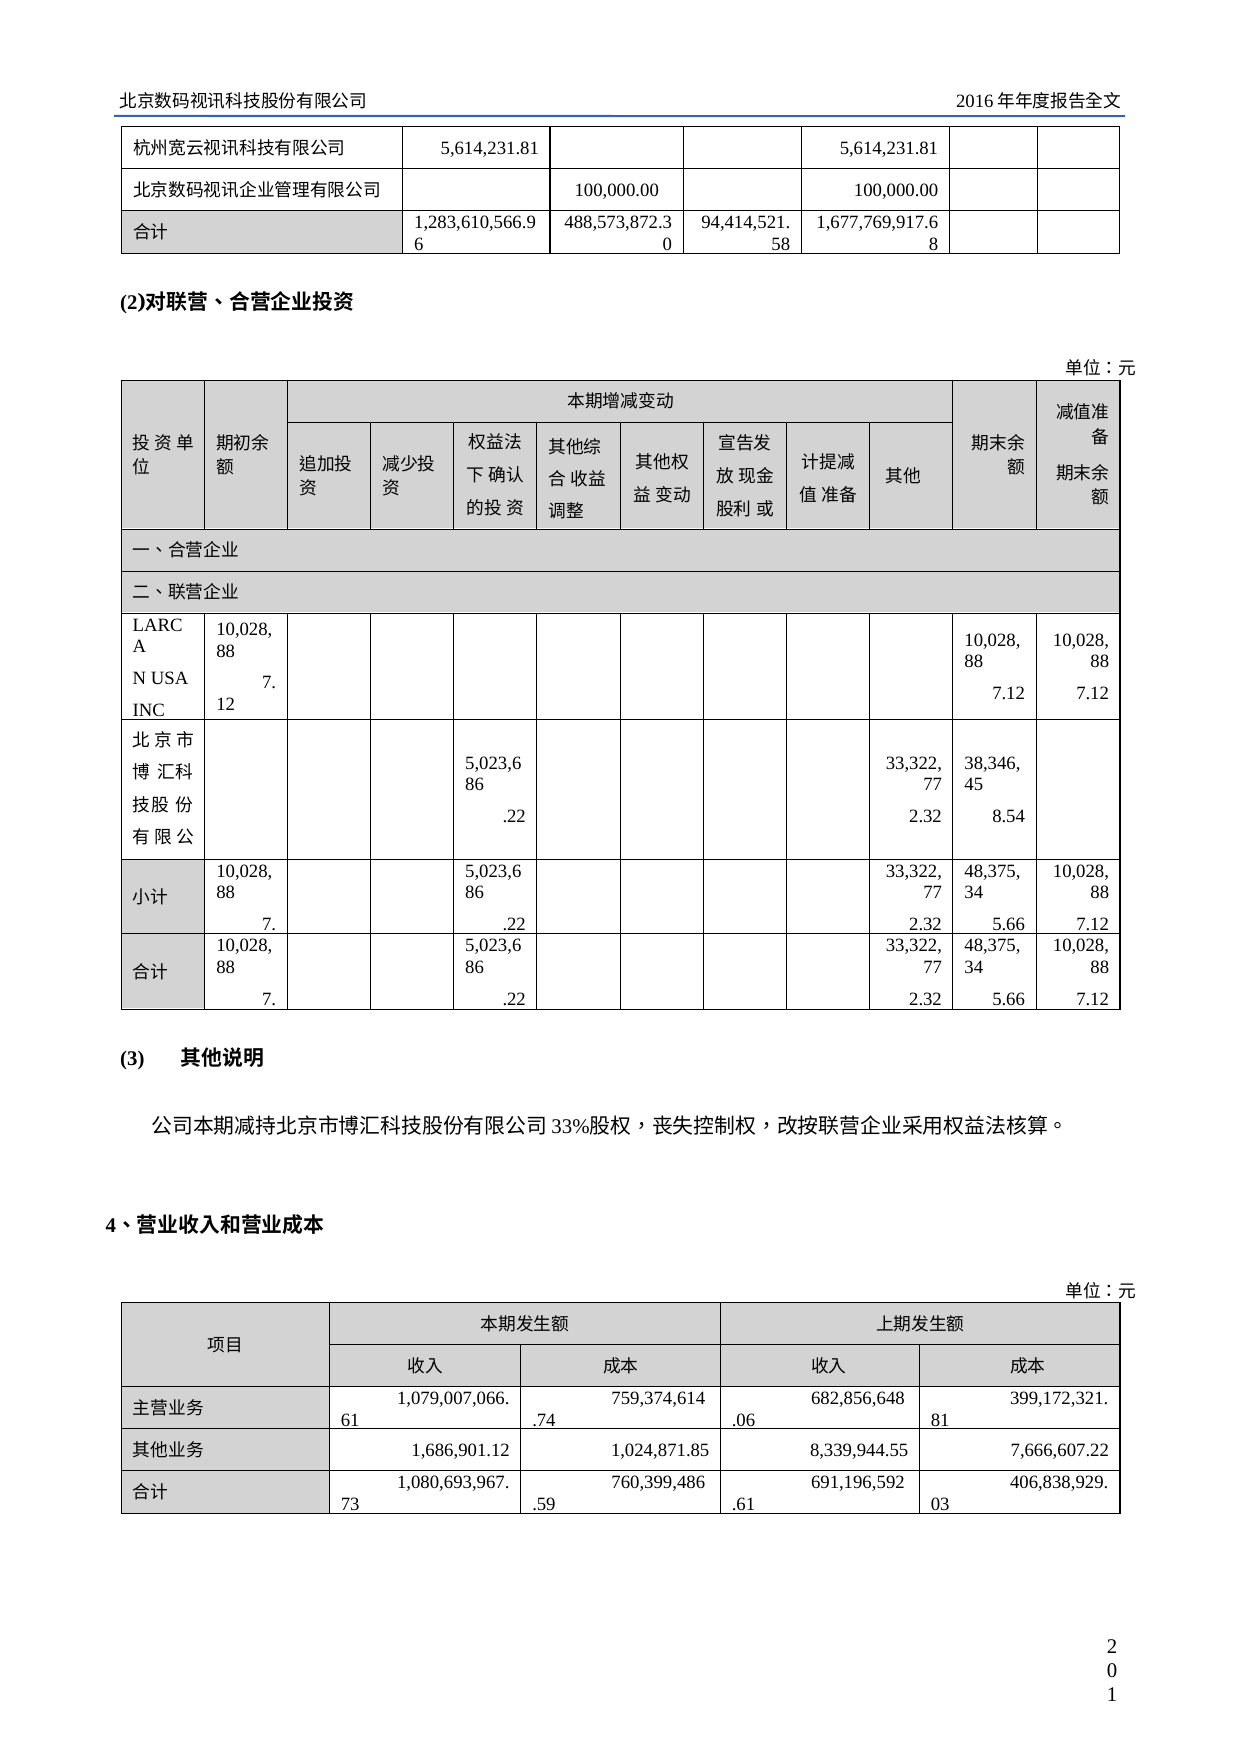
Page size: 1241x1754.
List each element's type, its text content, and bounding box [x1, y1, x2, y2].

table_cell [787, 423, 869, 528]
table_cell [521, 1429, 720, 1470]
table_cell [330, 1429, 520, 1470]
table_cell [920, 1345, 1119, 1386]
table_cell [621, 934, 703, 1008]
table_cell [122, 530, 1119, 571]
text 单位：元 [105, 1278, 1136, 1302]
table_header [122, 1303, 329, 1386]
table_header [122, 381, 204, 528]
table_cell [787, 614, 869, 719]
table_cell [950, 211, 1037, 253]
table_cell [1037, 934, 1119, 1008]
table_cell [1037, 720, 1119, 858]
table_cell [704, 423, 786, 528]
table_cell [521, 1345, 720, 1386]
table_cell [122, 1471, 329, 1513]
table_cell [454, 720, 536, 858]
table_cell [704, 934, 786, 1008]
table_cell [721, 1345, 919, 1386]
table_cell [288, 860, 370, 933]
text 公司本期减持北京市博汇科技股份有限公司33%股权，丧失控制权，改按联营企业采用权益法核算。 [105, 1111, 1136, 1139]
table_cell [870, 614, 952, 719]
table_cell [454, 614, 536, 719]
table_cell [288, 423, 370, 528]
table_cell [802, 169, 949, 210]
text 4、营业收入和营业成本 [105, 1210, 1136, 1238]
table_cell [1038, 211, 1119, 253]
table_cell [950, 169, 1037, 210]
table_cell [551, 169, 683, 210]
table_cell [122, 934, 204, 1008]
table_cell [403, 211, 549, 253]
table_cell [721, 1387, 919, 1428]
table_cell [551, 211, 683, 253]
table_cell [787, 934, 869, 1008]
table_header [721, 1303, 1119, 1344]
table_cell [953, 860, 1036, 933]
text (2)对联营、合营企业投资 [105, 287, 1136, 316]
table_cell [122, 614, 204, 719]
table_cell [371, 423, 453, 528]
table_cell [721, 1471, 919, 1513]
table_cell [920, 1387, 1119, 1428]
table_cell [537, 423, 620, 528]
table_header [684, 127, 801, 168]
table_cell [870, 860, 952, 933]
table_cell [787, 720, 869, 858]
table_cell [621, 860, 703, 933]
list 其他说明 [105, 1043, 1136, 1071]
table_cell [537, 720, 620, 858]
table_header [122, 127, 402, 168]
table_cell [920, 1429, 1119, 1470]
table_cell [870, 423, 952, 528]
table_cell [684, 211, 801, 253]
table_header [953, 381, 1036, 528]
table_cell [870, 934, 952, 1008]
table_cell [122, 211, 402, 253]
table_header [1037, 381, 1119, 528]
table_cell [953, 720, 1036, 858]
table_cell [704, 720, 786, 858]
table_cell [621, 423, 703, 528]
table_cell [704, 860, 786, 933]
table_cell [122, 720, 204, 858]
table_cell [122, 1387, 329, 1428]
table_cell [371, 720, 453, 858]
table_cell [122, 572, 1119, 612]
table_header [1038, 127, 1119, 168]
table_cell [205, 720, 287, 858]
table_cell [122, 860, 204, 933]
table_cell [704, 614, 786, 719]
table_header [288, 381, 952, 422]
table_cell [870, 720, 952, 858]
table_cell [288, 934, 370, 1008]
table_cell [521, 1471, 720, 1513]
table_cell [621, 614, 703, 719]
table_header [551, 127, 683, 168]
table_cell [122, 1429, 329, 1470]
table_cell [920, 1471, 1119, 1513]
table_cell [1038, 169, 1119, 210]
text 单位：元 [105, 355, 1136, 379]
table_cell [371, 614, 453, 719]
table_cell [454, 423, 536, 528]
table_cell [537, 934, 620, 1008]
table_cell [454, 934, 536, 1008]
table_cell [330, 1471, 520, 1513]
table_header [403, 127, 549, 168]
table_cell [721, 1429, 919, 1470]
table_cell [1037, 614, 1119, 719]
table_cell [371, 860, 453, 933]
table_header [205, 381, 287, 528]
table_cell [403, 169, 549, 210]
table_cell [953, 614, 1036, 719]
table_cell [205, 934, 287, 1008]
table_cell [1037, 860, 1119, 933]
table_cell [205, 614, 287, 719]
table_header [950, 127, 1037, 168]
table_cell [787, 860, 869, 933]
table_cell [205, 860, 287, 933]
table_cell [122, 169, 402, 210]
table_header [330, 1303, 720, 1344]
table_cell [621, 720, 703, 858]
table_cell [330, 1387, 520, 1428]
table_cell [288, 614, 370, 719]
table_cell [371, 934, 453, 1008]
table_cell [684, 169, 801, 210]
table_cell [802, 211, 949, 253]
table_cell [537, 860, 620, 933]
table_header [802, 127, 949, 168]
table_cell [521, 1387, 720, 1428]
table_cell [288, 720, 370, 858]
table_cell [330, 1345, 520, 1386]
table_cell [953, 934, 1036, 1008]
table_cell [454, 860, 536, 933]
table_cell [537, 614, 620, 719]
